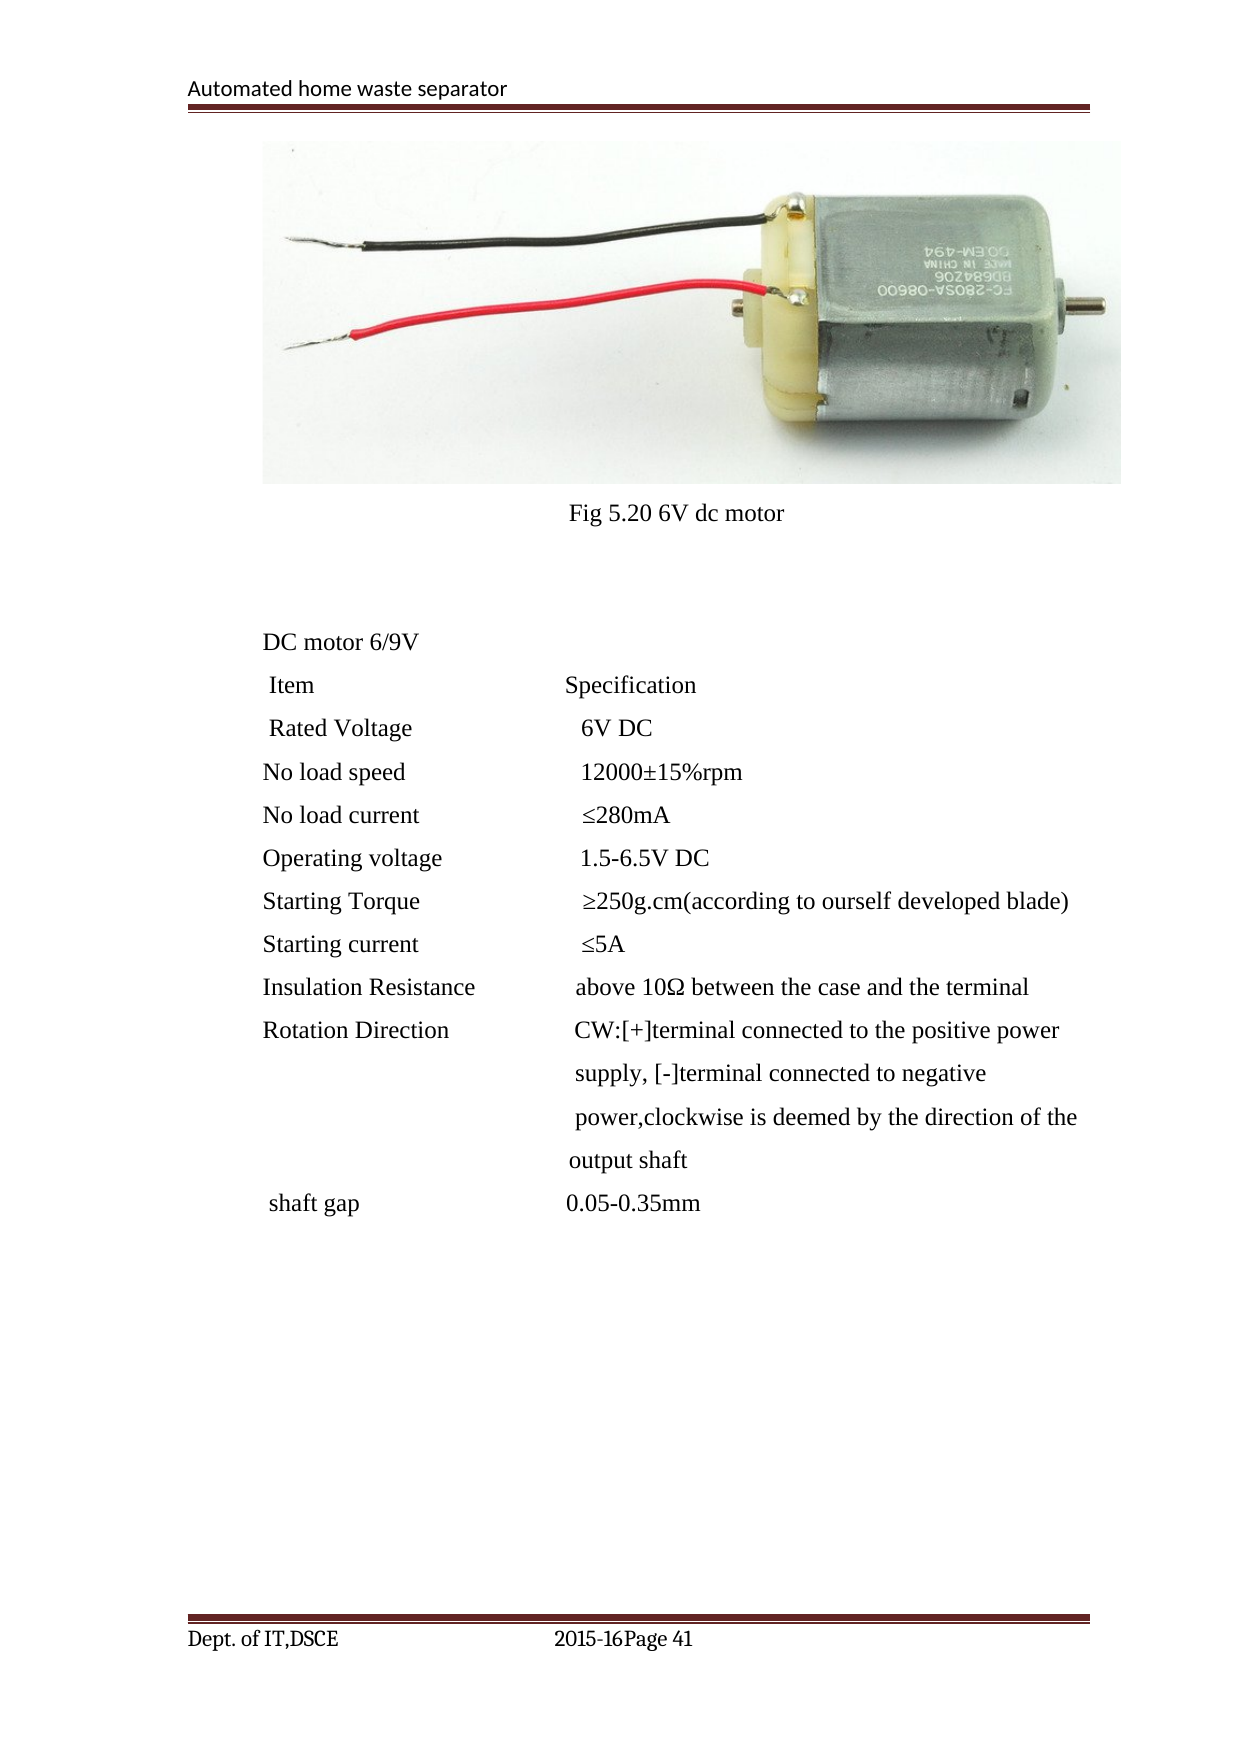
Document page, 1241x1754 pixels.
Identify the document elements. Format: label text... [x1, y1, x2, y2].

list Item Specification [262, 670, 1090, 699]
list supply, [-]terminal connected to negative [262, 1058, 1090, 1087]
list No load current ≤280mA [262, 800, 1090, 828]
list Operating voltage 1.5-6.5V DC [262, 843, 1090, 872]
list DC motor 6/9V [262, 627, 1090, 656]
list power,clockwise is deemed by the direction of the [262, 1102, 1090, 1130]
list shaft gap 0.05-0.35mm [262, 1188, 1090, 1217]
list Insulation Resistance above 10Ω between the case and the terminal [262, 972, 1090, 1001]
list Starting current ≤5A [262, 929, 1090, 958]
list Rotation Direction CW:[+]terminal connected to the positive power [262, 1015, 1090, 1044]
list Rated Voltage 6V DC [262, 713, 1090, 742]
list output shaft [262, 1145, 1090, 1173]
list Fig 5.20 6V dc motor [262, 498, 1090, 527]
list Starting Torque ≥250g.cm(according to ourself developed blade) [262, 886, 1090, 915]
list No load speed 12000±15%rpm [262, 757, 1090, 785]
picture [262, 141, 1121, 484]
